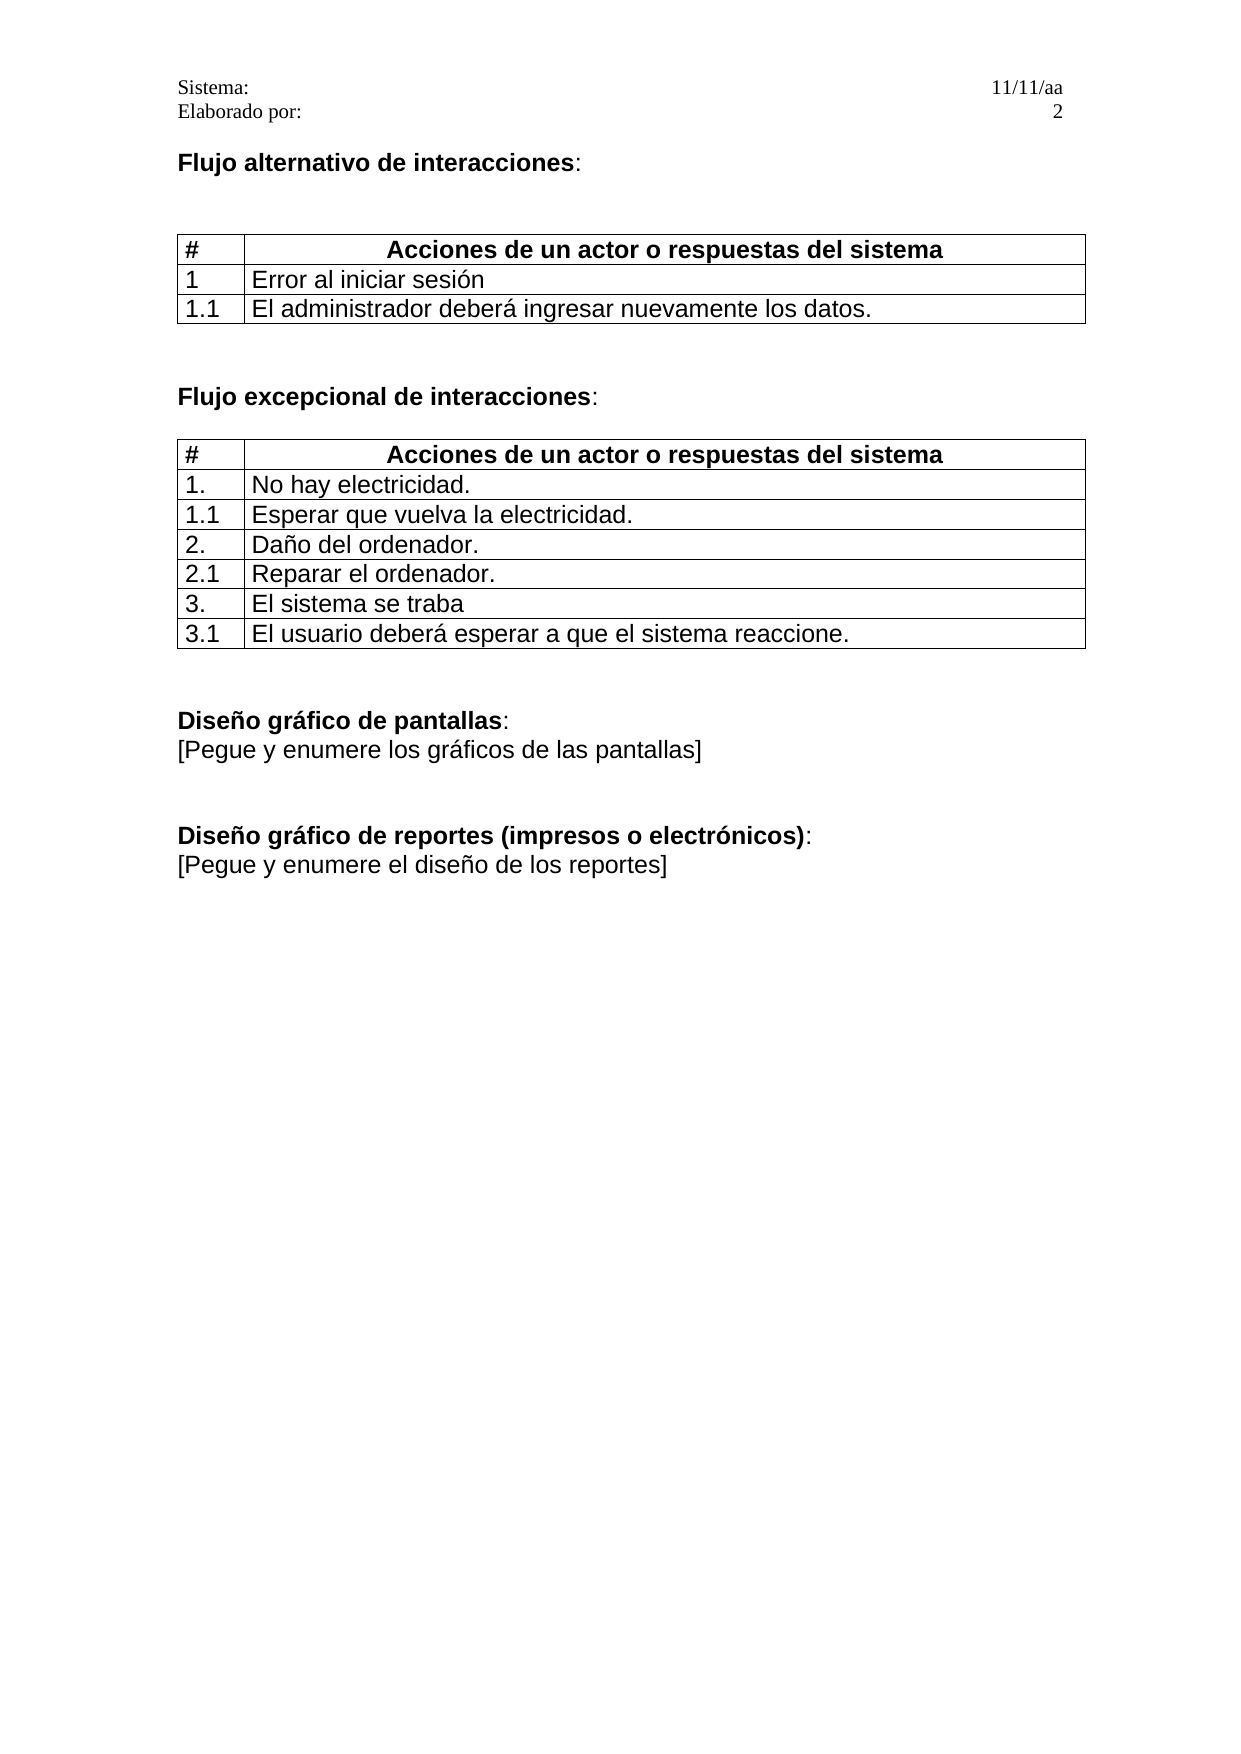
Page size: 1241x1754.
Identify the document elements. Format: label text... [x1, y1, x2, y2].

text [Pegue y enumere los gráficos de las pantallas] [177, 735, 1063, 764]
table_header Acciones de un actor o respuestas del sistema [245, 440, 1085, 469]
text Diseño gráfico de reportes (impresos o electrónicos): [177, 821, 1063, 850]
table_cell 1.1 [178, 500, 244, 529]
table_header Acciones de un actor o respuestas del sistema [245, 235, 1085, 264]
text Flujo alternativo de interacciones: [177, 148, 1063, 176]
table_cell 3.1 [178, 619, 244, 648]
table_cell Error al iniciar sesión [245, 265, 1085, 293]
table_header # [178, 235, 244, 264]
table_cell 1.1 [178, 295, 244, 323]
table_header # [178, 440, 244, 469]
table_cell 1. [178, 470, 244, 499]
table_cell 2. [178, 530, 244, 558]
text Diseño gráfico de pantallas: [177, 706, 1063, 735]
table_cell Esperar que vuelva la electricidad. [245, 500, 1085, 529]
table_cell El administrador deberá ingresar nuevamente los datos. [245, 295, 1085, 323]
table_cell El usuario deberá esperar a que el sistema reaccione. [245, 619, 1085, 648]
table_cell El sistema se traba [245, 589, 1085, 618]
table_cell 1 [178, 265, 244, 293]
table_cell Reparar el ordenador. [245, 560, 1085, 588]
text Flujo excepcional de interacciones: [177, 382, 1063, 411]
table_cell Daño del ordenador. [245, 530, 1085, 558]
table_cell No hay electricidad. [245, 470, 1085, 499]
table_cell 3. [178, 589, 244, 618]
text [Pegue y enumere el diseño de los reportes] [177, 850, 1063, 879]
table_cell 2.1 [178, 560, 244, 588]
